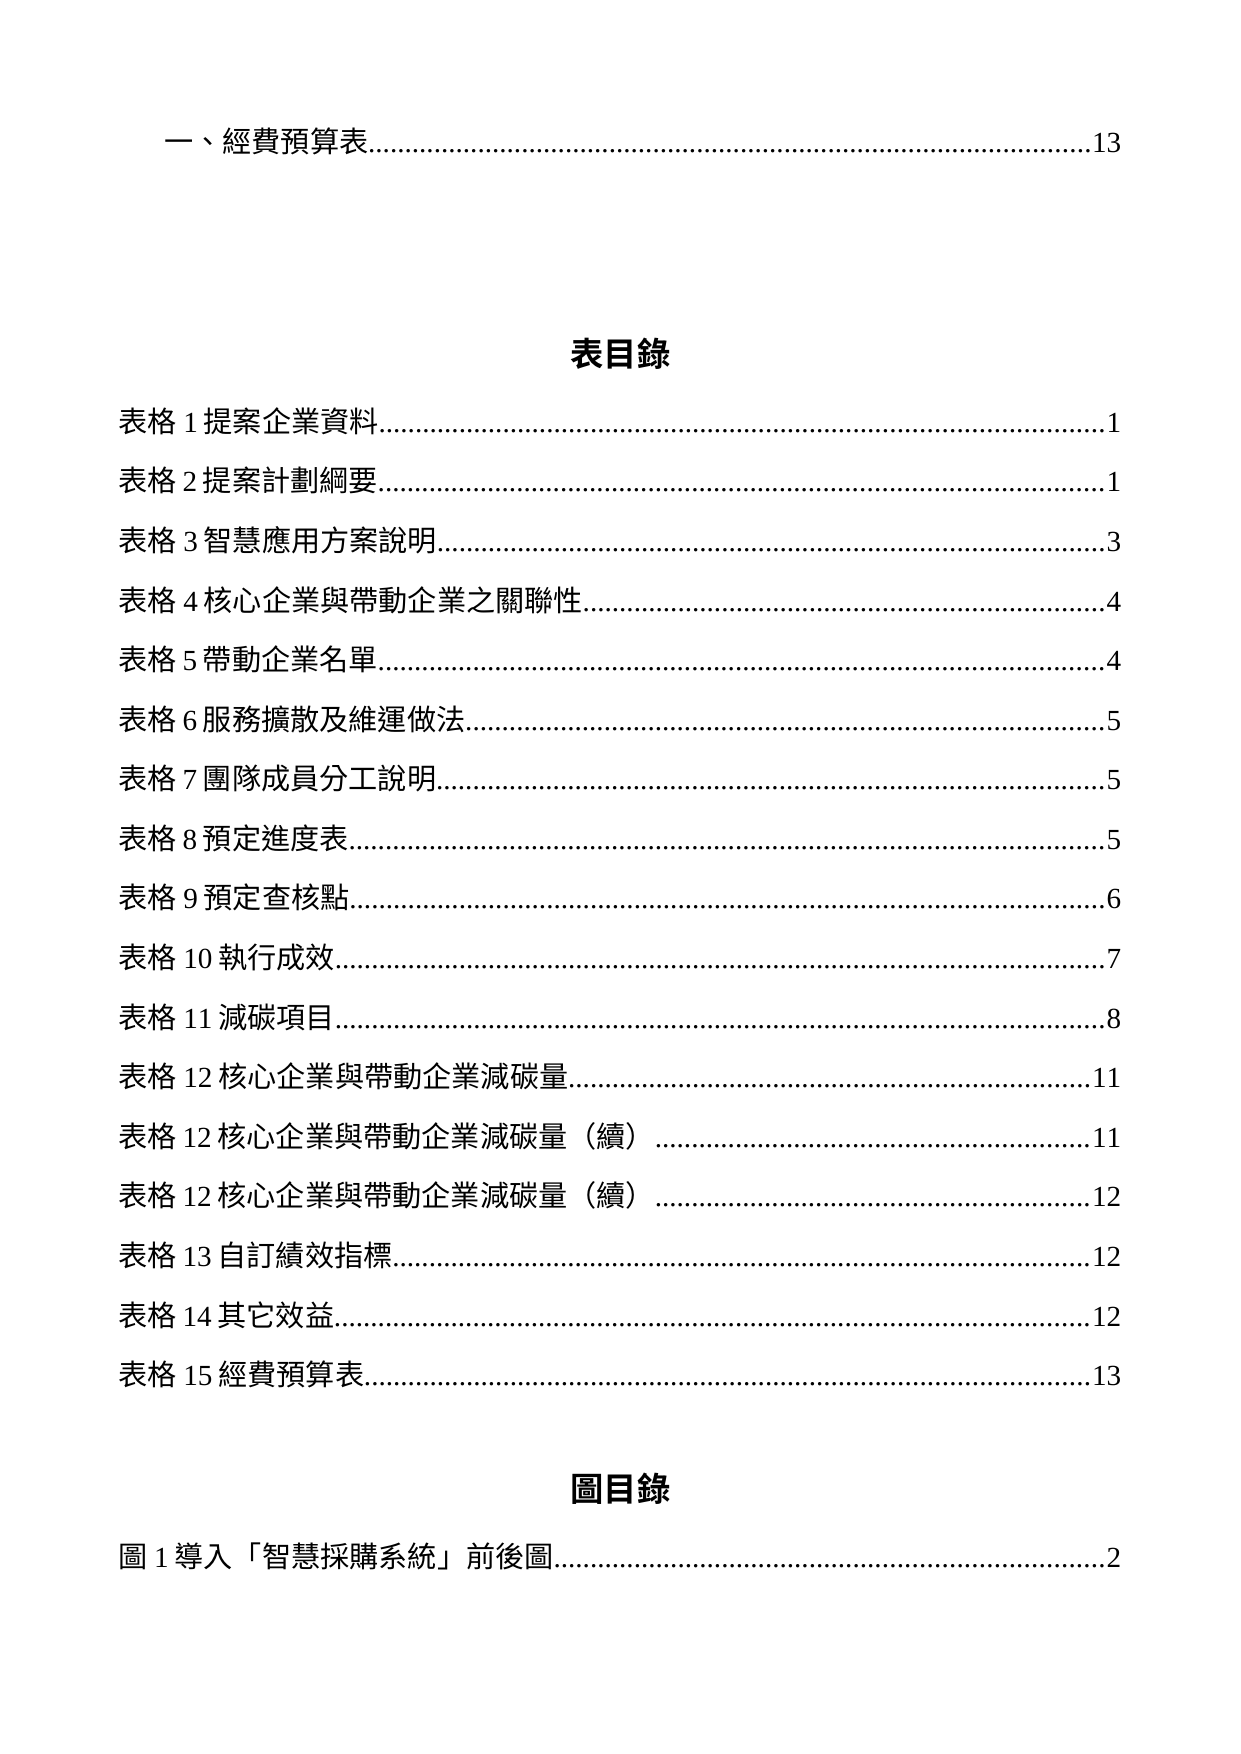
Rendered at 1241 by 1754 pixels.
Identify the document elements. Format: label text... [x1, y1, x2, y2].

text 表格6服務擴散及維運做法 5 [118, 688, 1122, 741]
text 表格13自訂績效指標 12 [118, 1225, 1122, 1277]
text 表目錄 [118, 328, 1122, 376]
text 表格12核心企業與帶動企業減碳量（續） 12 [118, 1165, 1122, 1217]
text 表格 4核心企業與帶動企業之關聯性 4 [118, 569, 1122, 621]
text 表格 11減碳項目 8 [118, 986, 1122, 1038]
text 表格2提案計劃綱要 1 [118, 450, 1122, 502]
text 表格 1提案企業資料 1 [118, 391, 1122, 443]
text 表格 12核心企業與帶動企業減碳量 11 [118, 1046, 1122, 1098]
text 表格 15經費預算表 13 [118, 1344, 1122, 1396]
text 表格 3智慧應用方案說明 3 [118, 510, 1122, 562]
text 圖 1導入「智慧採購系統」前後圖 2 [118, 1526, 1122, 1578]
subtitle 圖目錄 [118, 1463, 1122, 1511]
text 表格 9預定查核點 6 [118, 867, 1122, 919]
text 表格 10執行成效 7 [118, 927, 1122, 979]
text 表格12核心企業與帶動企業減碳量（續） 11 [118, 1106, 1122, 1158]
text 表格7團隊成員分工說明 5 [118, 748, 1122, 800]
text 表格14其它效益 12 [118, 1284, 1122, 1336]
text 表格5帶動企業名單 4 [118, 629, 1122, 681]
text 表格8預定進度表 5 [118, 808, 1122, 860]
